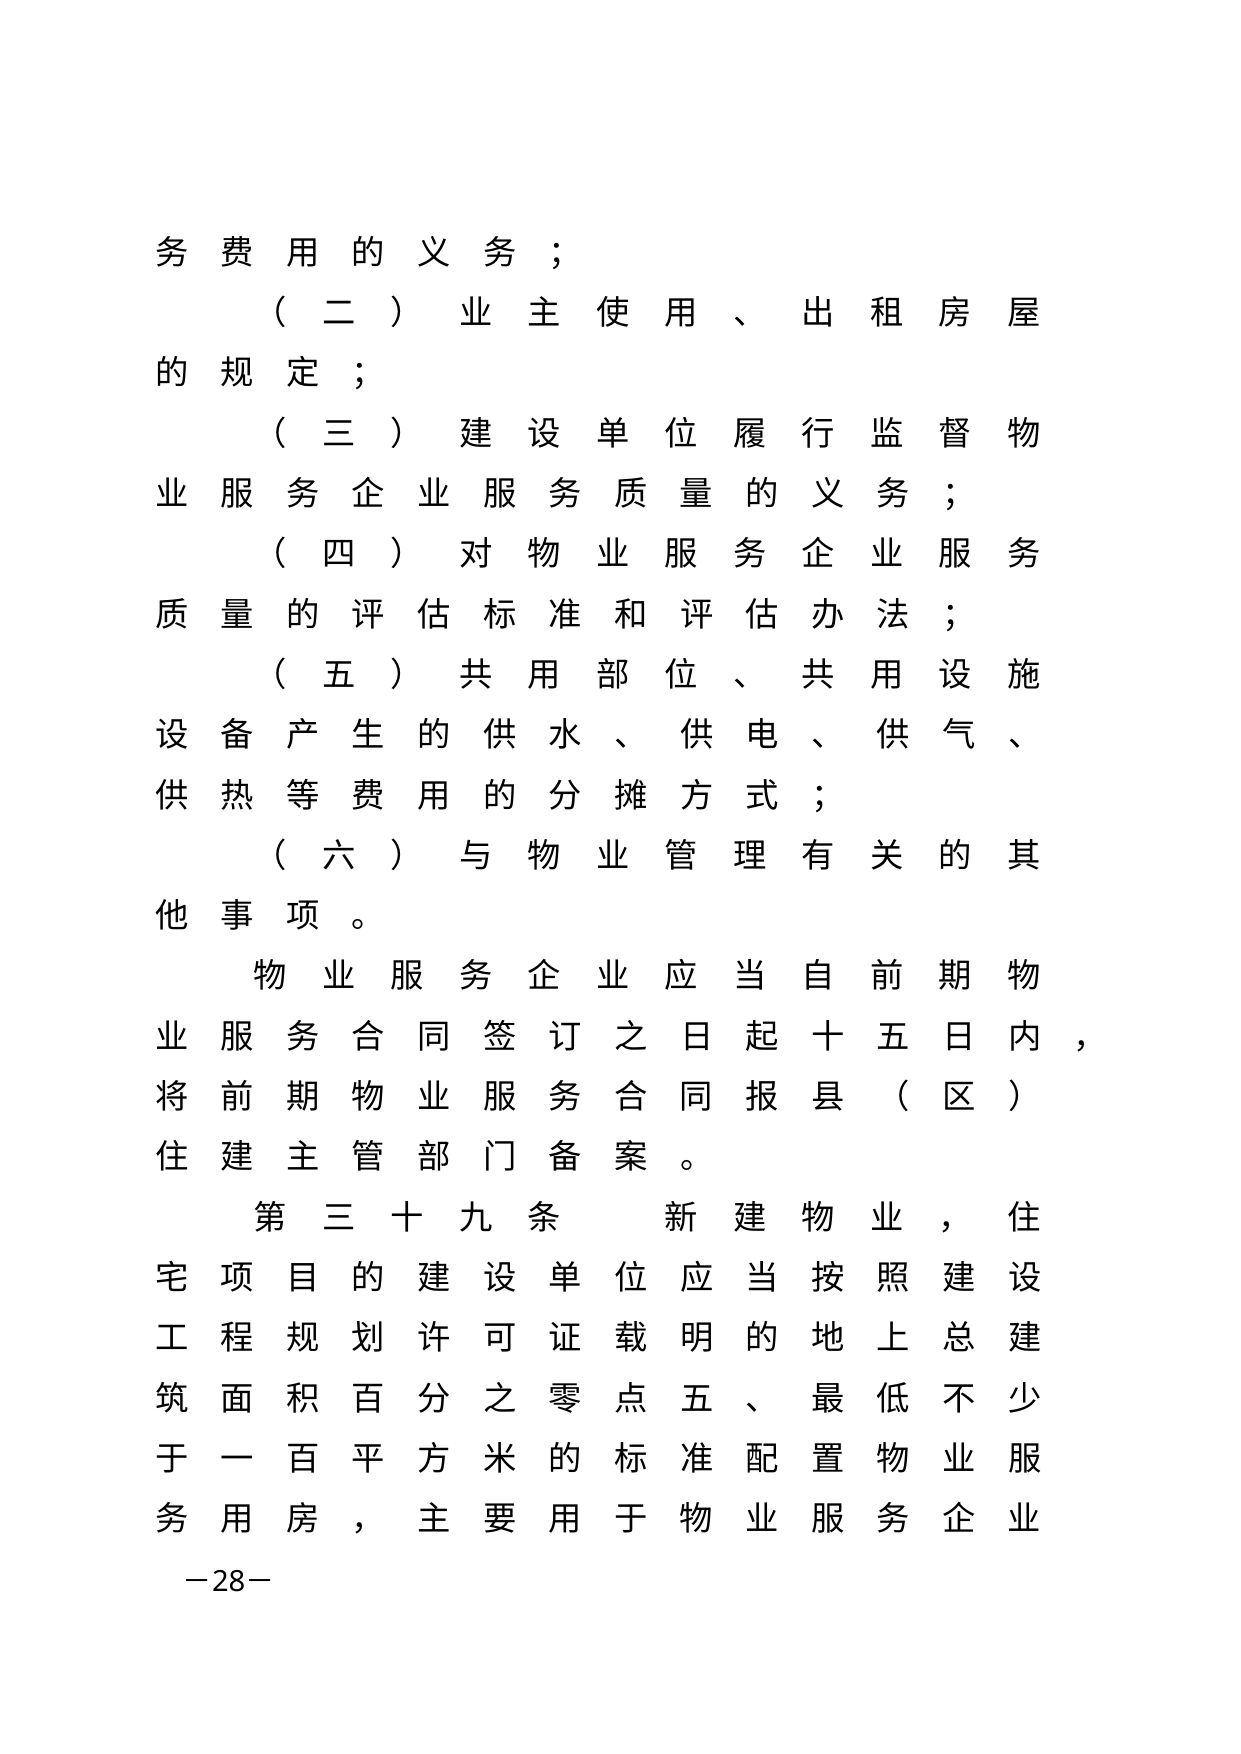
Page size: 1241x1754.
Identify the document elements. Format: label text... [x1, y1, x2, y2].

text 物业服务企业应当自前期物业服务合同签订之日起十五日内，将前期物业服务合同报县（区）住建主管部门备案。 [155, 943, 1073, 1184]
text （二）业主使用、出租房屋的规定； [155, 280, 1073, 400]
text 第三十九条 新建物业，住宅项目的建设单位应当按照建设工程规划许可证载明的地上总建筑面积百分之零点五、最低不少于一百平方米的标准配置物业服务用房，主要用于物业服务企业开展物业服务和业主委员会日常办公。 [155, 1184, 1073, 1546]
text （五）共用部位、共用设施设备产生的供水、供电、供气、供热等费用的分摊方式； [155, 642, 1073, 823]
text （一）业主定期交纳物业服务费用的义务； [155, 219, 1073, 280]
text （四）对物业服务企业服务质量的评估标准和评估办法； [155, 521, 1073, 642]
text （三）建设单位履行监督物业服务企业服务质量的义务； [155, 400, 1073, 521]
text （六）与物业管理有关的其他事项。 [155, 823, 1073, 943]
